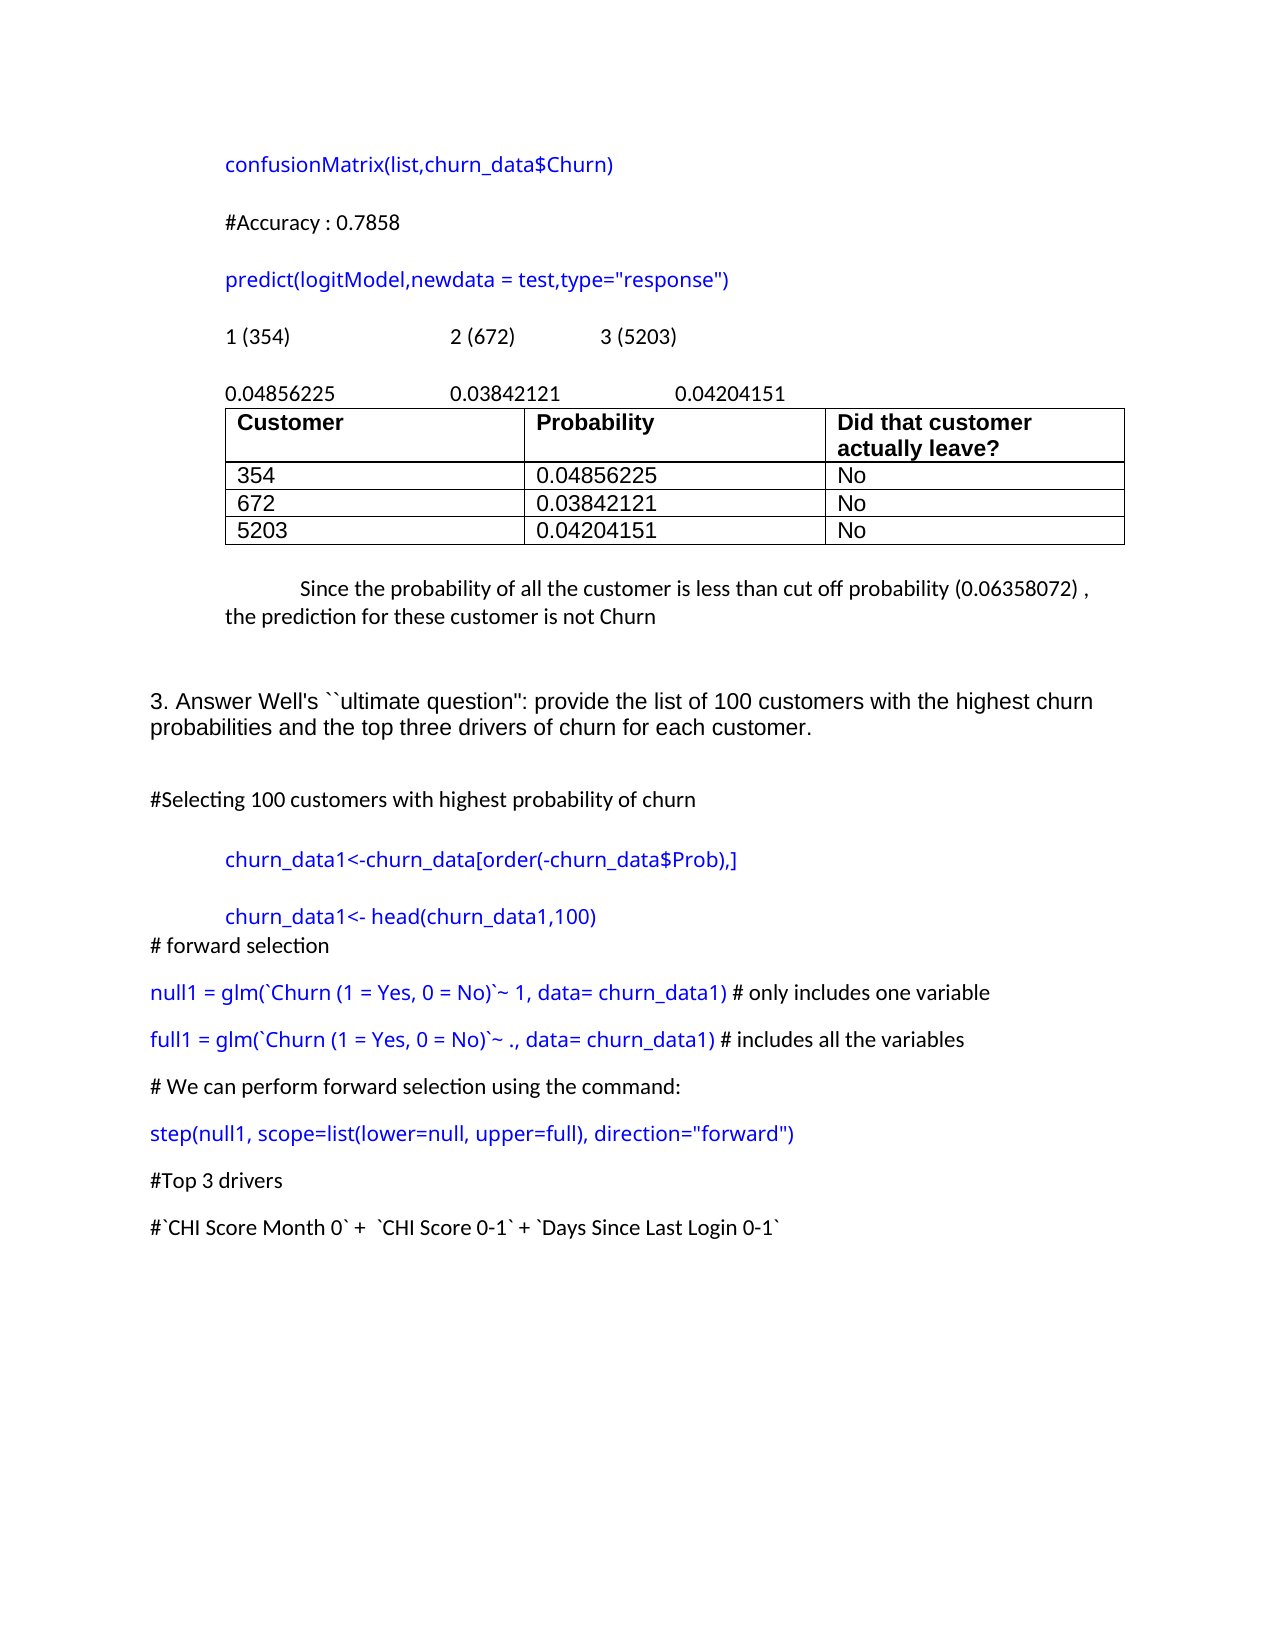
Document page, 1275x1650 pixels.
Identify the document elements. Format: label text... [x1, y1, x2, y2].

text full1 = glm(`Churn (1 = Yes, 0 = No)`~ ., data= churn_data1) # includes all the variables [150, 1025, 1125, 1053]
text Since the probability of all the customer is less than cut off probability (0.06358072) , the prediction for these customer is not Churn [225, 574, 1125, 630]
table_cell 0.04204151 [525, 517, 825, 543]
table_cell No [826, 463, 1124, 489]
text #Accuracy : 0.7858 [225, 208, 1125, 236]
text churn_data1<- head(churn_data1,100) [150, 902, 1125, 931]
text 3. Answer Well's ``ultimate question": provide the list of 100 customers with the highest churn probabilities and the top three drivers of churn for each customer. [150, 688, 1125, 740]
text # forward selection [150, 931, 1125, 959]
table_cell 5203 [226, 517, 524, 543]
text #`CHI Score Month 0` + `CHI Score 0-1` + `Days Since Last Login 0-1` [150, 1213, 1125, 1241]
text 0.04856225 0.03842121 0.04204151 [225, 379, 1125, 408]
table_cell No [826, 490, 1124, 516]
text #Selecting 100 customers with highest probability of churn [150, 786, 1125, 813]
table_cell 0.03842121 [525, 490, 825, 516]
table_cell 672 [226, 490, 524, 516]
text confusionMatrix(list,churn_data$Churn) [225, 150, 1125, 178]
table_cell 0.04856225 [525, 463, 825, 489]
text 1 (354) 2 (672) 3 (5203) [225, 322, 1125, 350]
text predict(logitModel,newdata = test,type="response") [225, 265, 1125, 293]
text #Top 3 drivers [150, 1167, 1125, 1194]
text null1 = glm(`Churn (1 = Yes, 0 = No)`~ 1, data= churn_data1) # only includes one variable [150, 978, 1125, 1006]
table_cell No [826, 517, 1124, 543]
text # We can perform forward selection using the command: [150, 1072, 1125, 1100]
table_header Customer [226, 409, 524, 461]
text step(null1, scope=list(lower=null, upper=full), direction="forward") [150, 1119, 1125, 1148]
table_cell 354 [226, 463, 524, 489]
table_header Did that customer actually leave? [826, 409, 1124, 461]
table_header Probability [525, 409, 825, 461]
text churn_data1<-churn_data[order(-churn_data$Prob),] [150, 845, 1125, 873]
